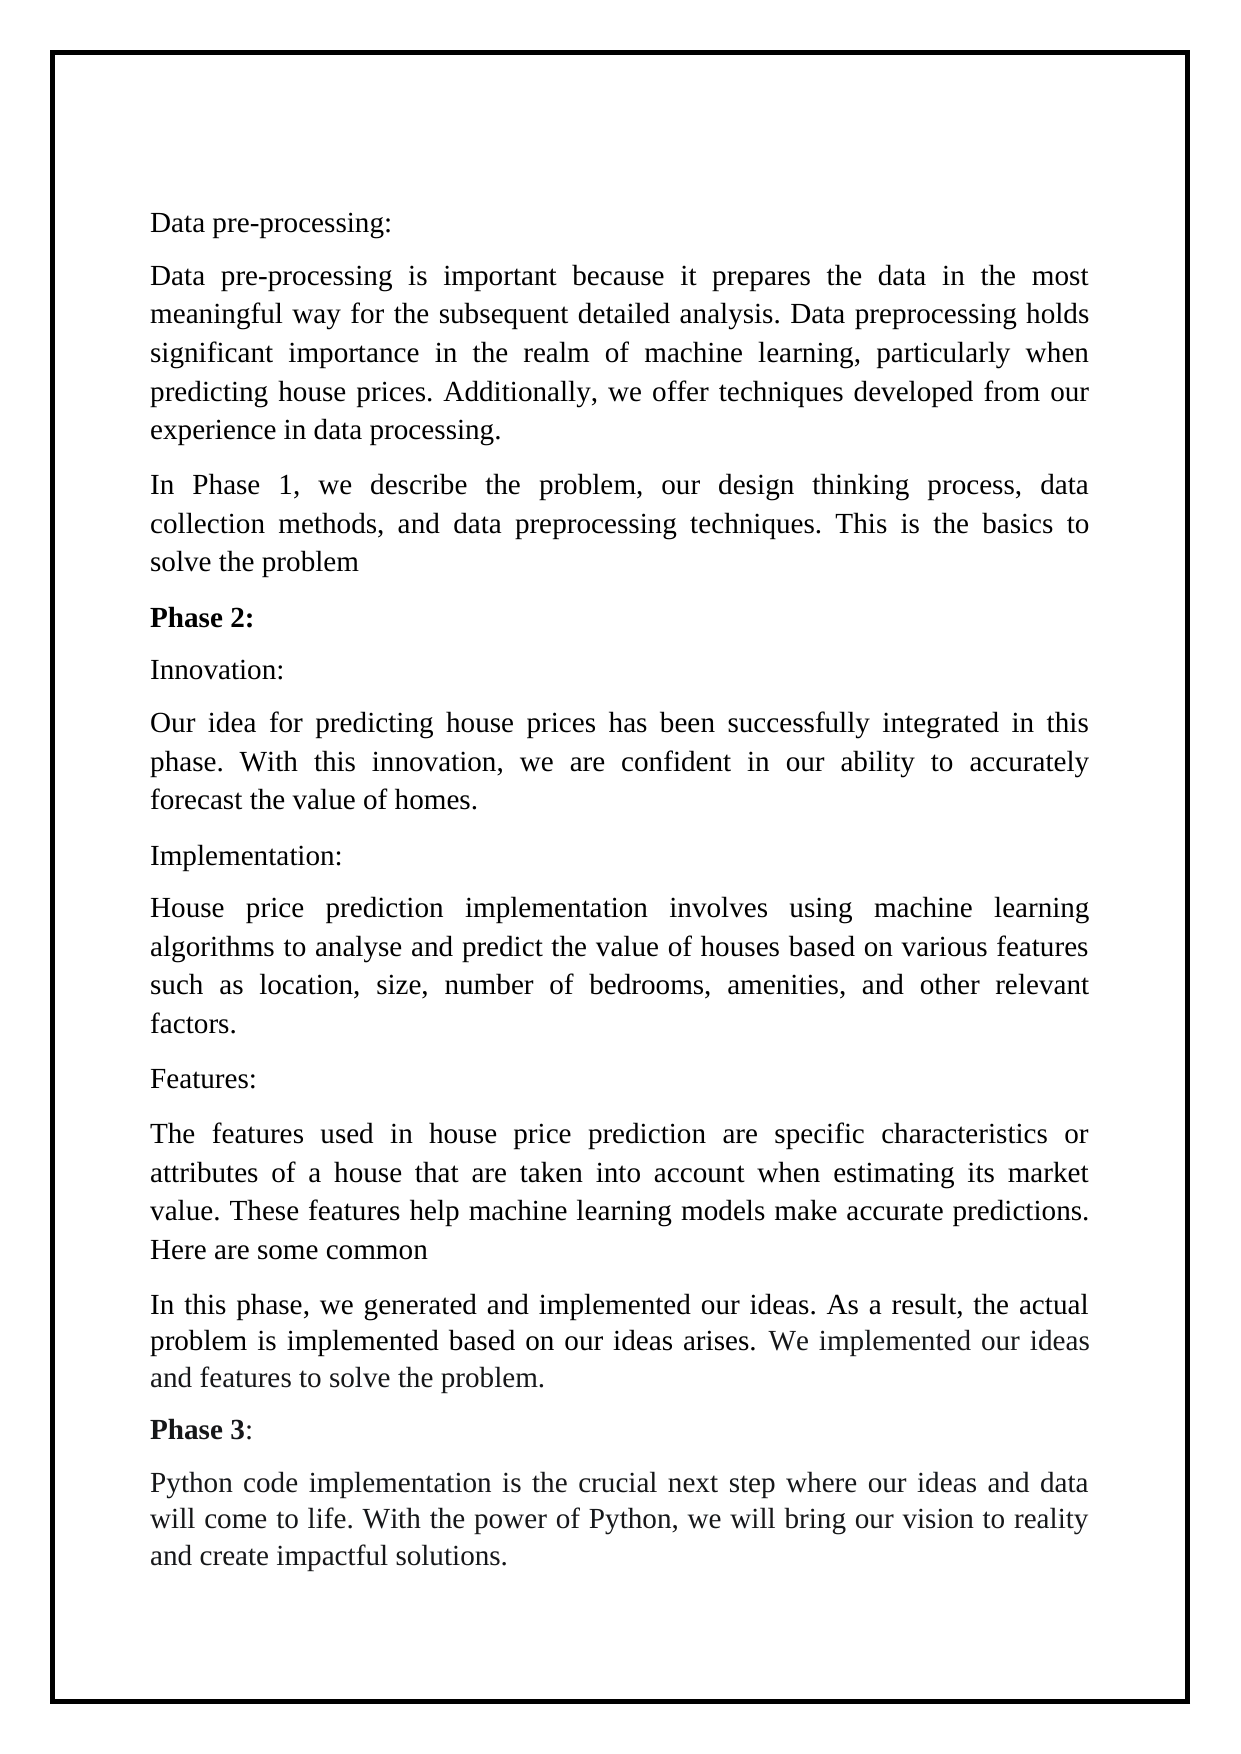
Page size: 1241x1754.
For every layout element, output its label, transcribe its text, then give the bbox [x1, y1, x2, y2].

text Data pre-processing: [150, 205, 1090, 239]
text In Phase 1, we describe the problem, our design thinking process, data collection methods, and data preprocessing techniques. This is the basics to solve the problem [150, 467, 1090, 578]
text The features used in house price prediction are specific characteristics or attributes of a house that are taken into account when estimating its market value. These features help machine learning models make accurate predictions. Here are some common [150, 1116, 1090, 1266]
text Data pre-processing is important because it prepares the data in the most meaningful way for the subsequent detailed analysis. Data preprocessing holds significant importance in the realm of machine learning, particularly when predicting house prices. Additionally, we offer techniques developed from our experience in data processing. [150, 258, 1090, 446]
text Features: [150, 1061, 1090, 1095]
text Phase 3: [150, 1412, 1090, 1446]
text Phase 2: [150, 600, 1090, 633]
text In this phase, we generated and implemented our ideas. As a result, the actual problem is implemented based on our ideas arises. We implemented our ideas and features to solve the problem. [150, 1287, 1090, 1393]
text Implementation: [150, 838, 1090, 871]
text House price prediction implementation involves using machine learning algorithms to analyse and predict the value of houses based on various features such as location, size, number of bedrooms, amenities, and other relevant factors. [150, 890, 1090, 1039]
text Innovation: [150, 652, 1090, 686]
text Our idea for predicting house prices has been successfully integrated in this phase. With this innovation, we are confident in our ability to accurately forecast the value of homes. [150, 705, 1090, 816]
